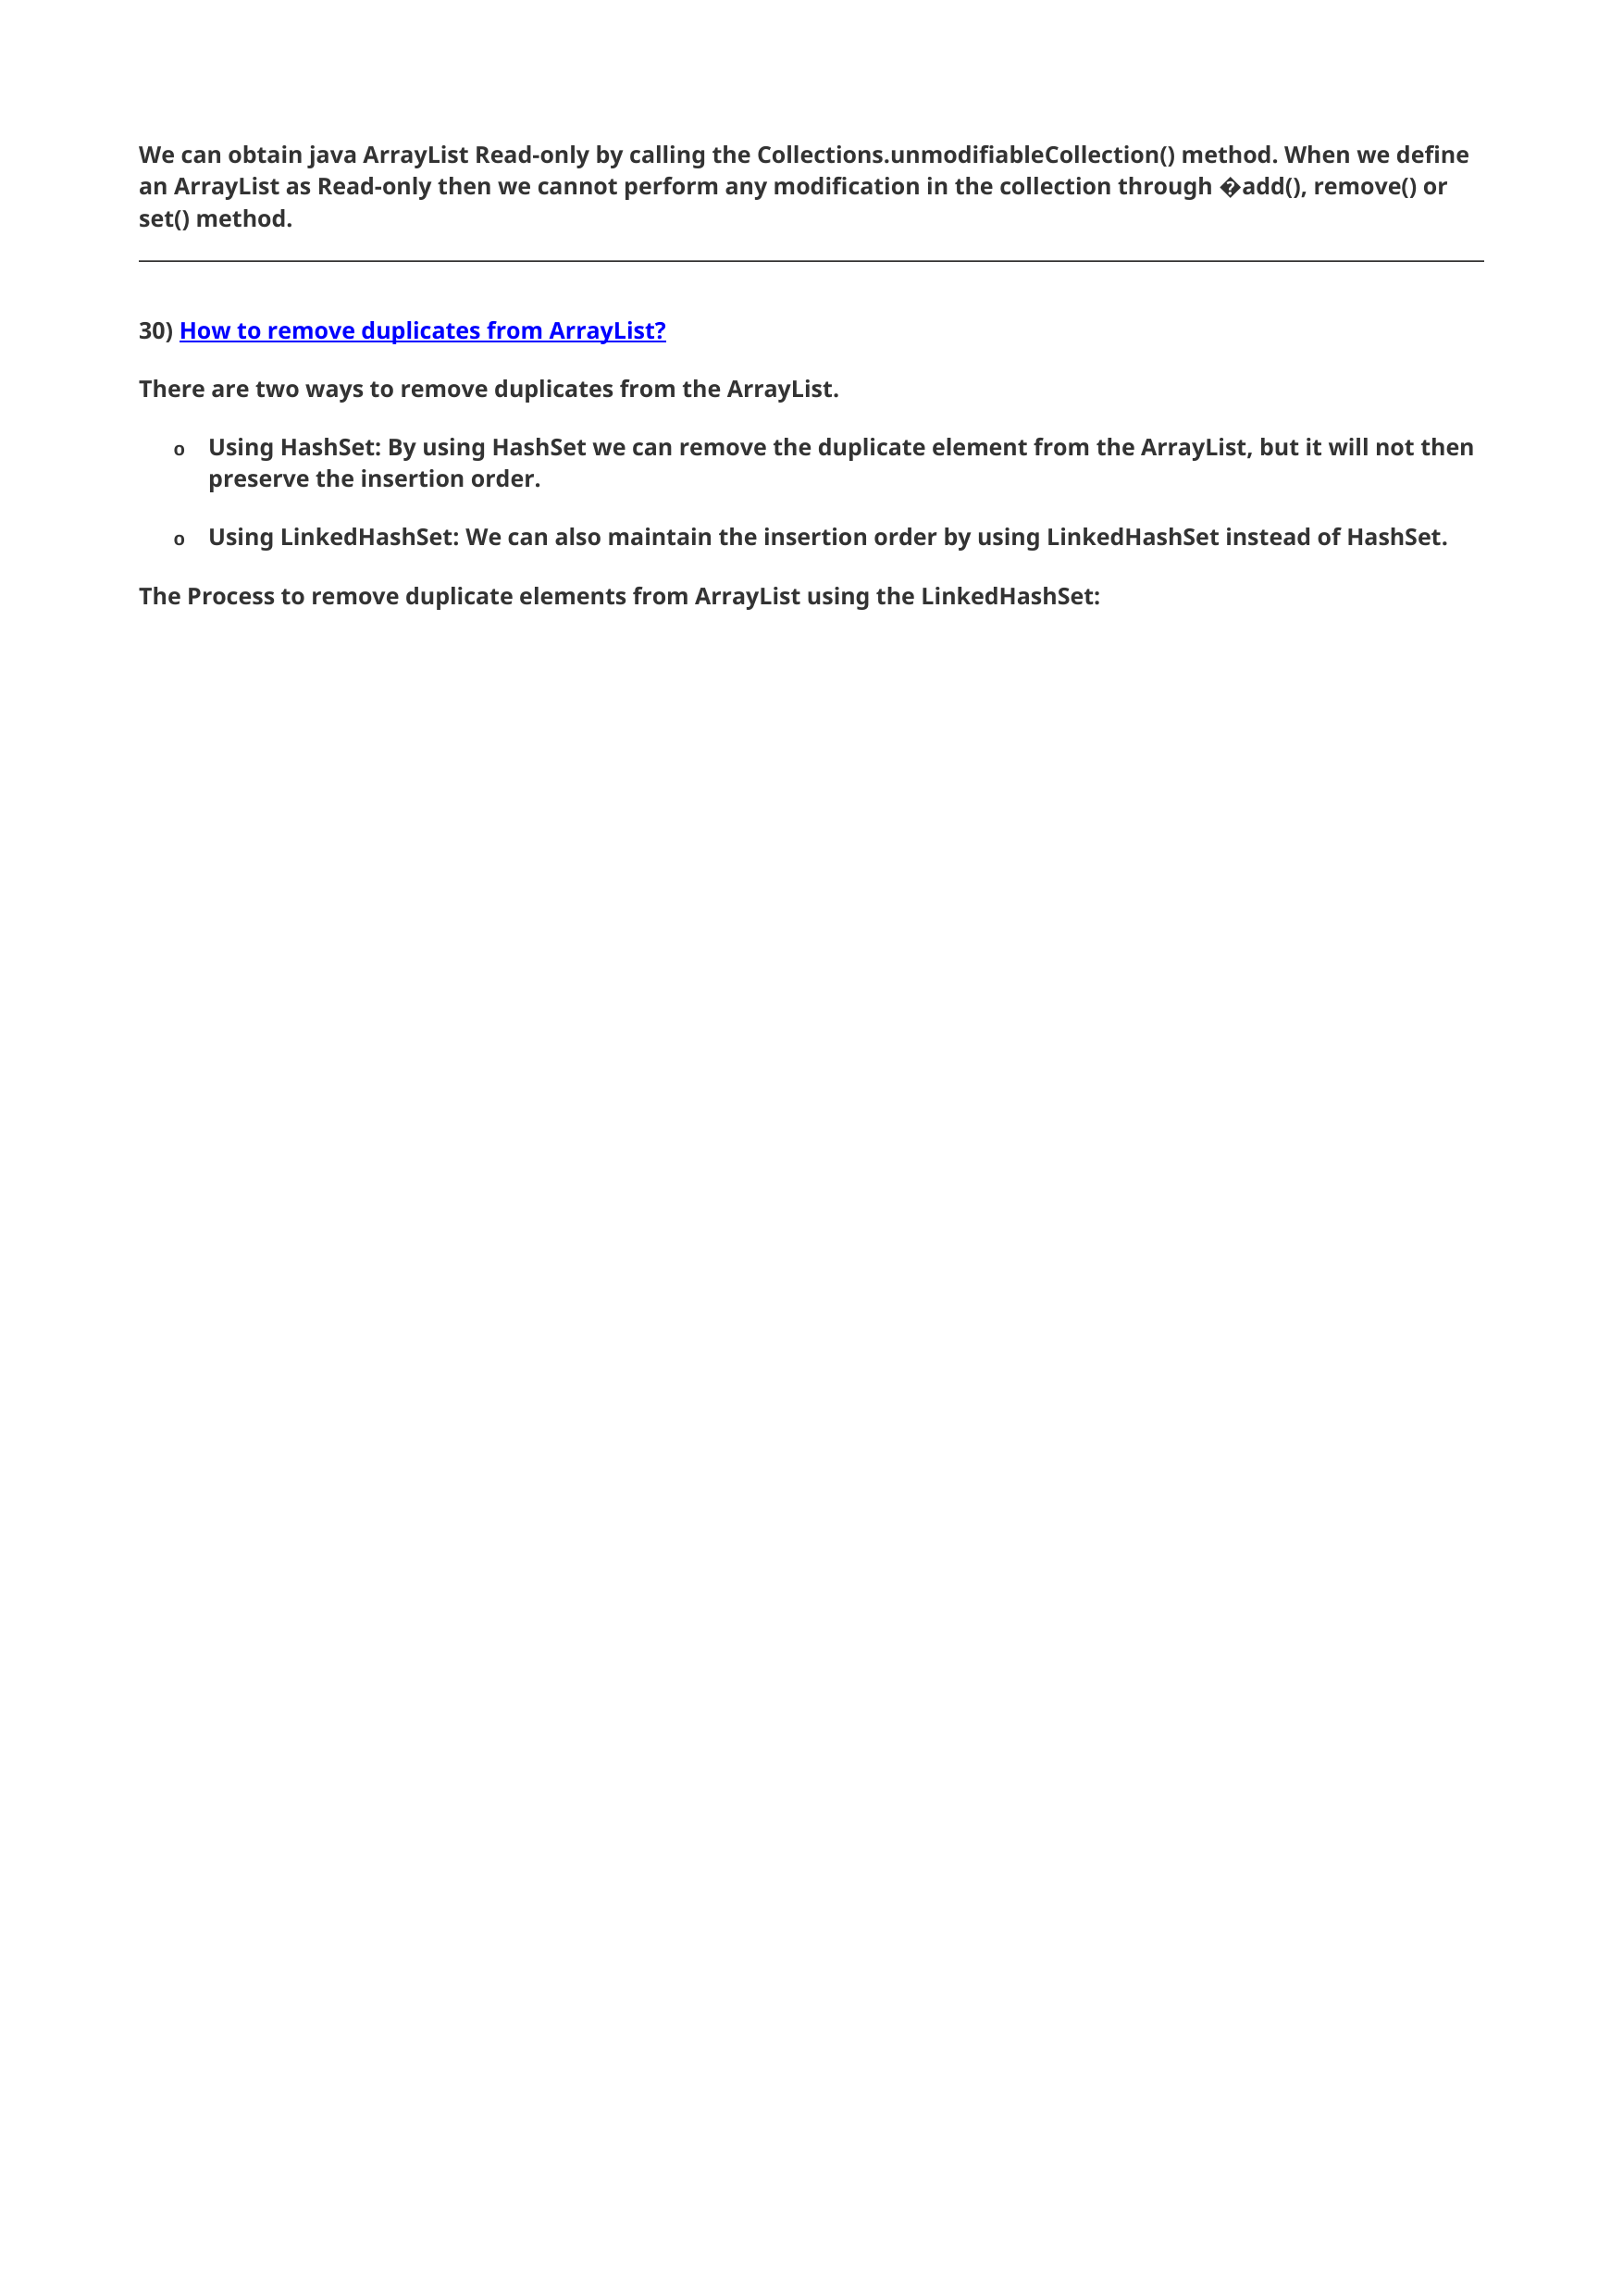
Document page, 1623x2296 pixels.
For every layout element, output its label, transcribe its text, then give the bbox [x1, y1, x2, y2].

list Using LinkedHashSet: We can also maintain the insertion order by using LinkedHashSet instead of HashSet. [173, 521, 1484, 552]
text 30) How to remove duplicates from ArrayList? [139, 314, 1484, 345]
text The Process to remove duplicate elements from ArrayList using the LinkedHashSet: [139, 579, 1484, 611]
text We can obtain java ArrayList Read-only by calling the Collections.unmodifiableCollection() method. When we define an ArrayList as Read-only then we cannot perform any modification in the collection through �add(), remove() or set() method. [139, 139, 1484, 233]
text There are two ways to remove duplicates from the ArrayList. [139, 372, 1484, 404]
list Using HashSet: By using HashSet we can remove the duplicate element from the ArrayList, but it will not then preserve the insertion order. [173, 431, 1484, 494]
